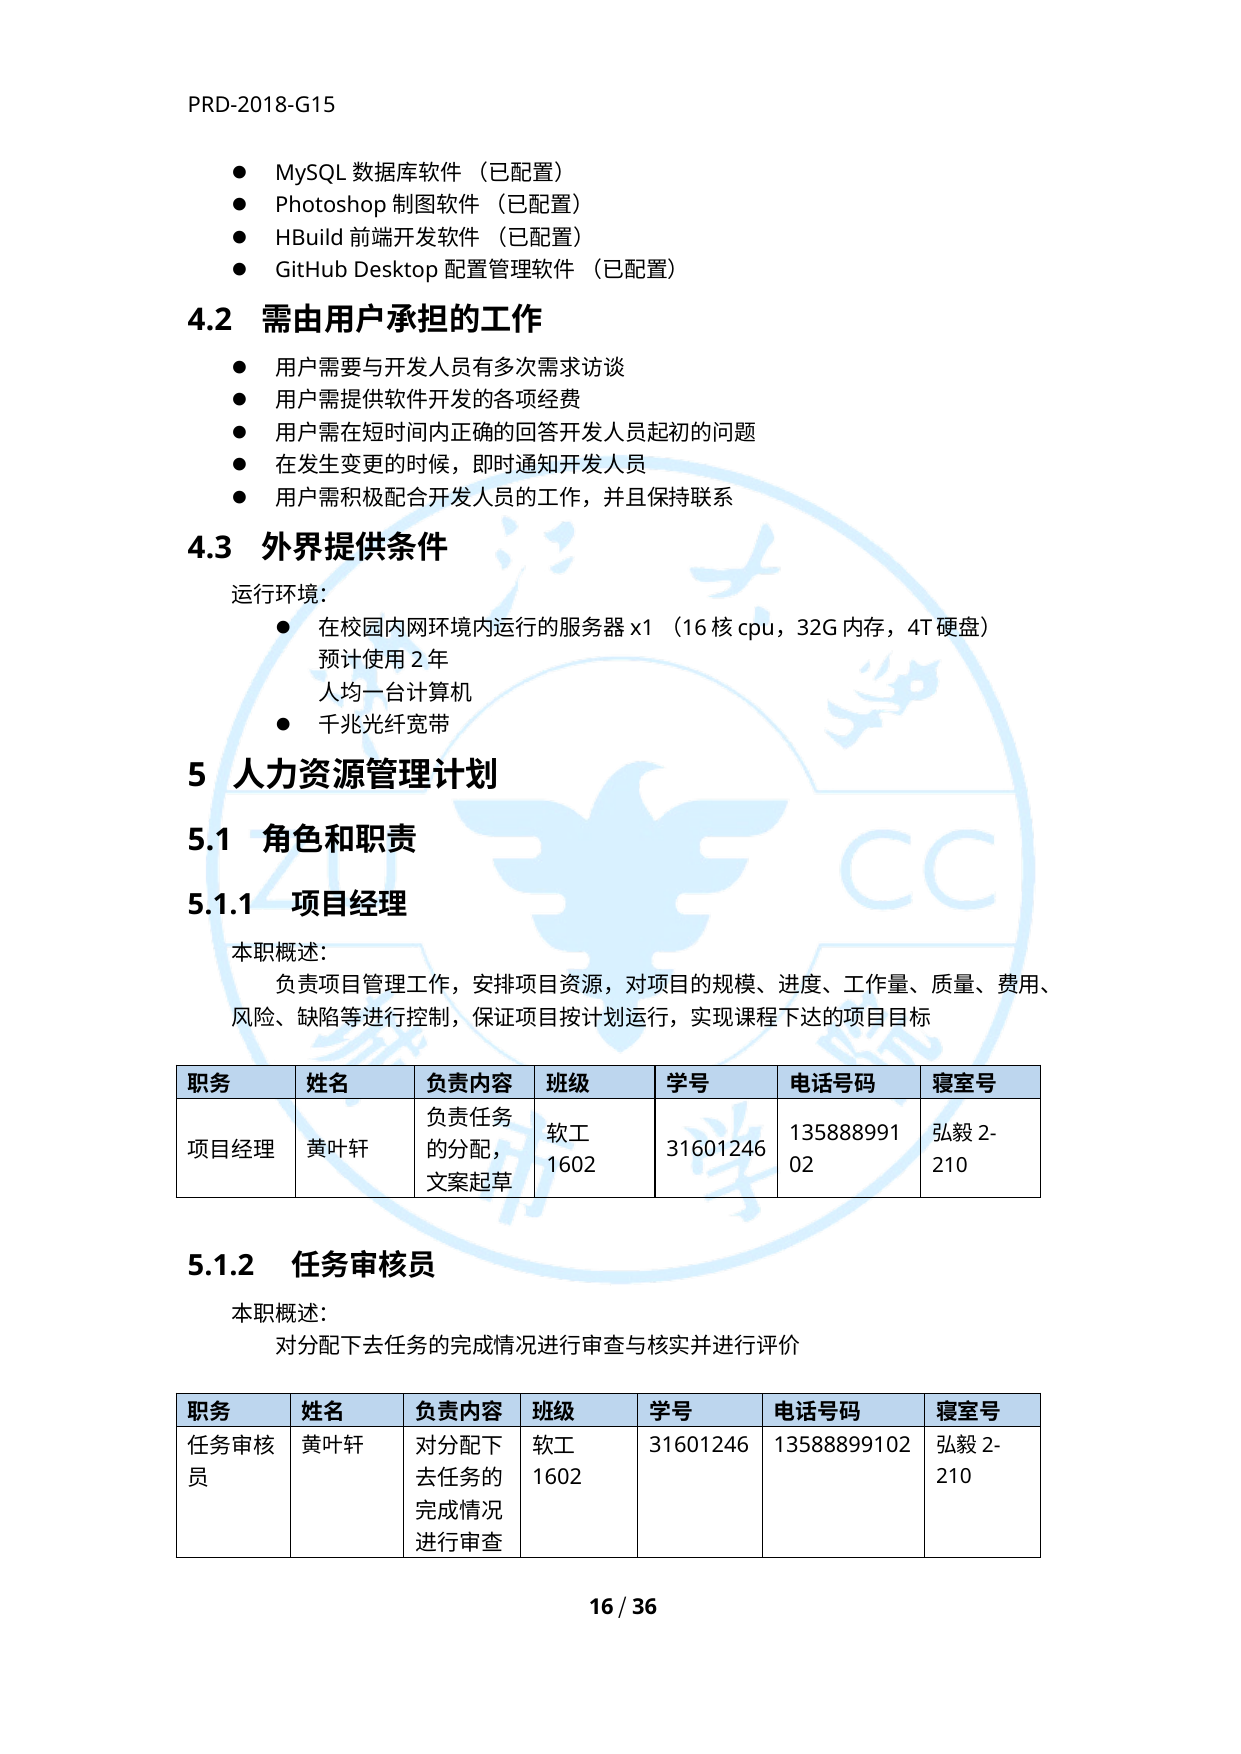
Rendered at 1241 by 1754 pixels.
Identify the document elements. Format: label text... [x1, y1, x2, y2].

table_cell 弘毅2-210 [921, 1099, 1040, 1197]
text 本职概述： [231, 1295, 1053, 1328]
text 角色和职责 [187, 804, 1053, 869]
list 用户需提供软件开发的各项经费 [231, 382, 1053, 414]
table_header 负责内容 [404, 1394, 520, 1426]
list 在校园内网环境内运行的服务器 x1 （16核cpu，32G内存，4T硬盘） [275, 609, 1053, 642]
list GitHub Desktop 配置管理软件 （已配置） [231, 252, 1053, 284]
table_header 职务 [177, 1394, 290, 1426]
text 本职概述： [231, 934, 1053, 967]
table_cell 软工1602 [535, 1099, 654, 1197]
text 外界提供条件 [187, 512, 1053, 577]
text 负责项目管理工作，安排项目资源，对项目的规模、进度、工作量、质量、费用、风险、缺陷等进行控制，保证项目按计划运行，实现课程下达的项目目标 [231, 967, 1053, 1032]
table_header 学号 [656, 1066, 777, 1098]
table_cell 31601246 [638, 1427, 762, 1557]
table_cell 软工1602 [521, 1427, 637, 1557]
table_header 班级 [521, 1394, 637, 1426]
table_cell 31601246 [656, 1099, 777, 1197]
list 用户需积极配合开发人员的工作，并且保持联系 [231, 479, 1053, 512]
table_header 负责内容 [415, 1066, 534, 1098]
table_header 电话号码 [778, 1066, 920, 1098]
table_cell 项目经理 [177, 1099, 295, 1197]
list 用户需在短时间内正确的回答开发人员起初的问题 [231, 414, 1053, 447]
table_header 电话号码 [763, 1394, 924, 1426]
table_cell 13588899102 [778, 1099, 920, 1197]
table_header 班级 [535, 1066, 654, 1098]
text 人力资源管理计划 [187, 739, 1053, 804]
table_header 姓名 [291, 1394, 403, 1426]
list HBuild 前端开发软件 （已配置） [231, 219, 1053, 252]
text 需由用户承担的工作 [187, 284, 1053, 349]
table_cell 黄叶轩 [291, 1427, 403, 1557]
table_header 职务 [177, 1066, 295, 1098]
table_cell 黄叶轩 [296, 1099, 414, 1197]
list Photoshop 制图软件 （已配置） [231, 187, 1053, 219]
table_header 学号 [638, 1394, 762, 1426]
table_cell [404, 1427, 520, 1557]
text 任务审核员 [187, 1230, 1053, 1295]
table_cell 13588899102 [763, 1427, 924, 1557]
list 用户需要与开发人员有多次需求访谈 [231, 349, 1053, 382]
text 人均一台计算机 [187, 674, 1053, 707]
table_header 寝室号 [925, 1394, 1040, 1426]
table_header 寝室号 [921, 1066, 1040, 1098]
text 预计使用2年 [187, 642, 1053, 674]
table_cell 任务审核员 [177, 1427, 290, 1557]
table_cell 负责任务的分配，文案起草 [415, 1099, 534, 1197]
text 项目经理 [187, 869, 1053, 934]
list 在发生变更的时候，即时通知开发人员 [231, 447, 1053, 479]
text 对分配下去任务的完成情况进行审查与核实并进行评价 [231, 1328, 1053, 1360]
table_cell 弘毅2-210 [925, 1427, 1040, 1557]
list MySQL 数据库软件 （已配置） [231, 154, 1053, 187]
list 千兆光纤宽带 [275, 707, 1053, 739]
table_header 姓名 [296, 1066, 414, 1098]
text 运行环境： [187, 577, 1053, 609]
